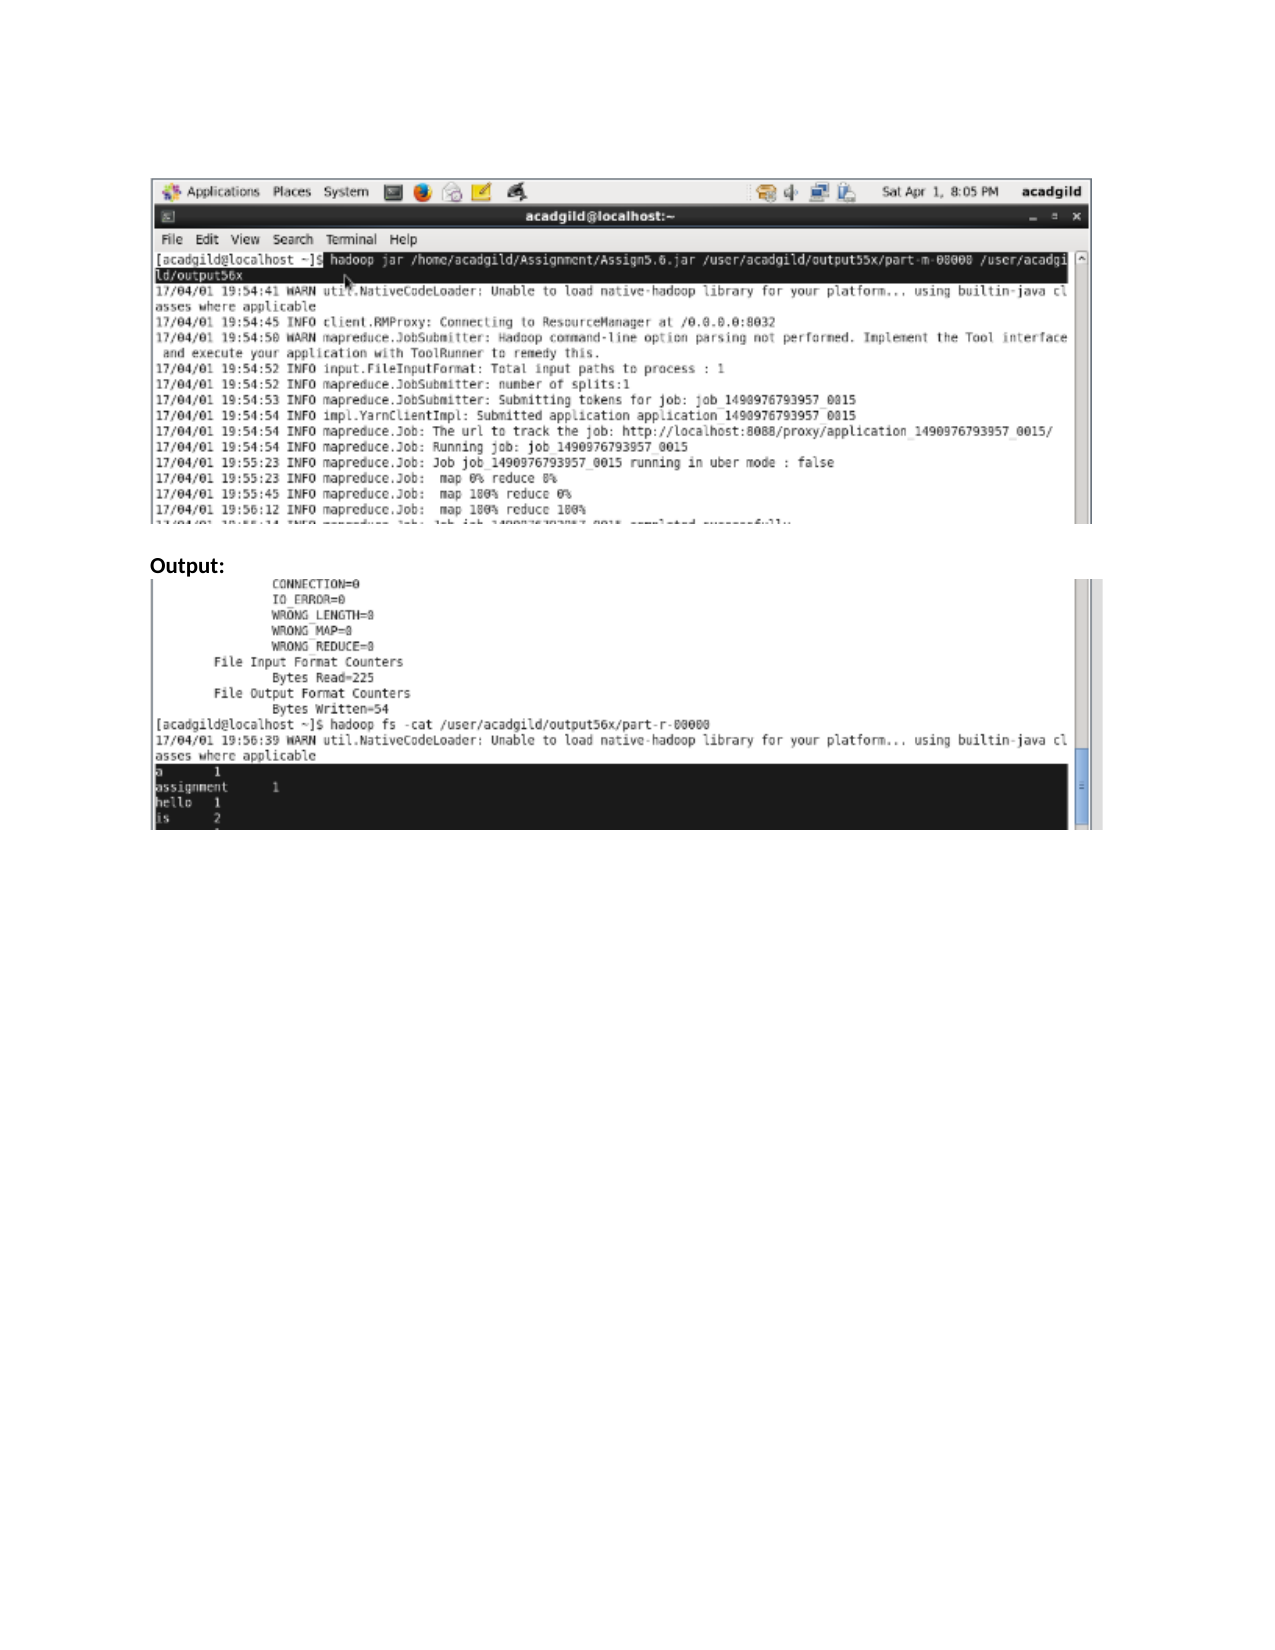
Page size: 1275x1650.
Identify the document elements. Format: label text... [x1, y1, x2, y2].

picture [150, 178, 1092, 524]
picture [150, 579, 1103, 830]
text Output: [150, 552, 1125, 580]
